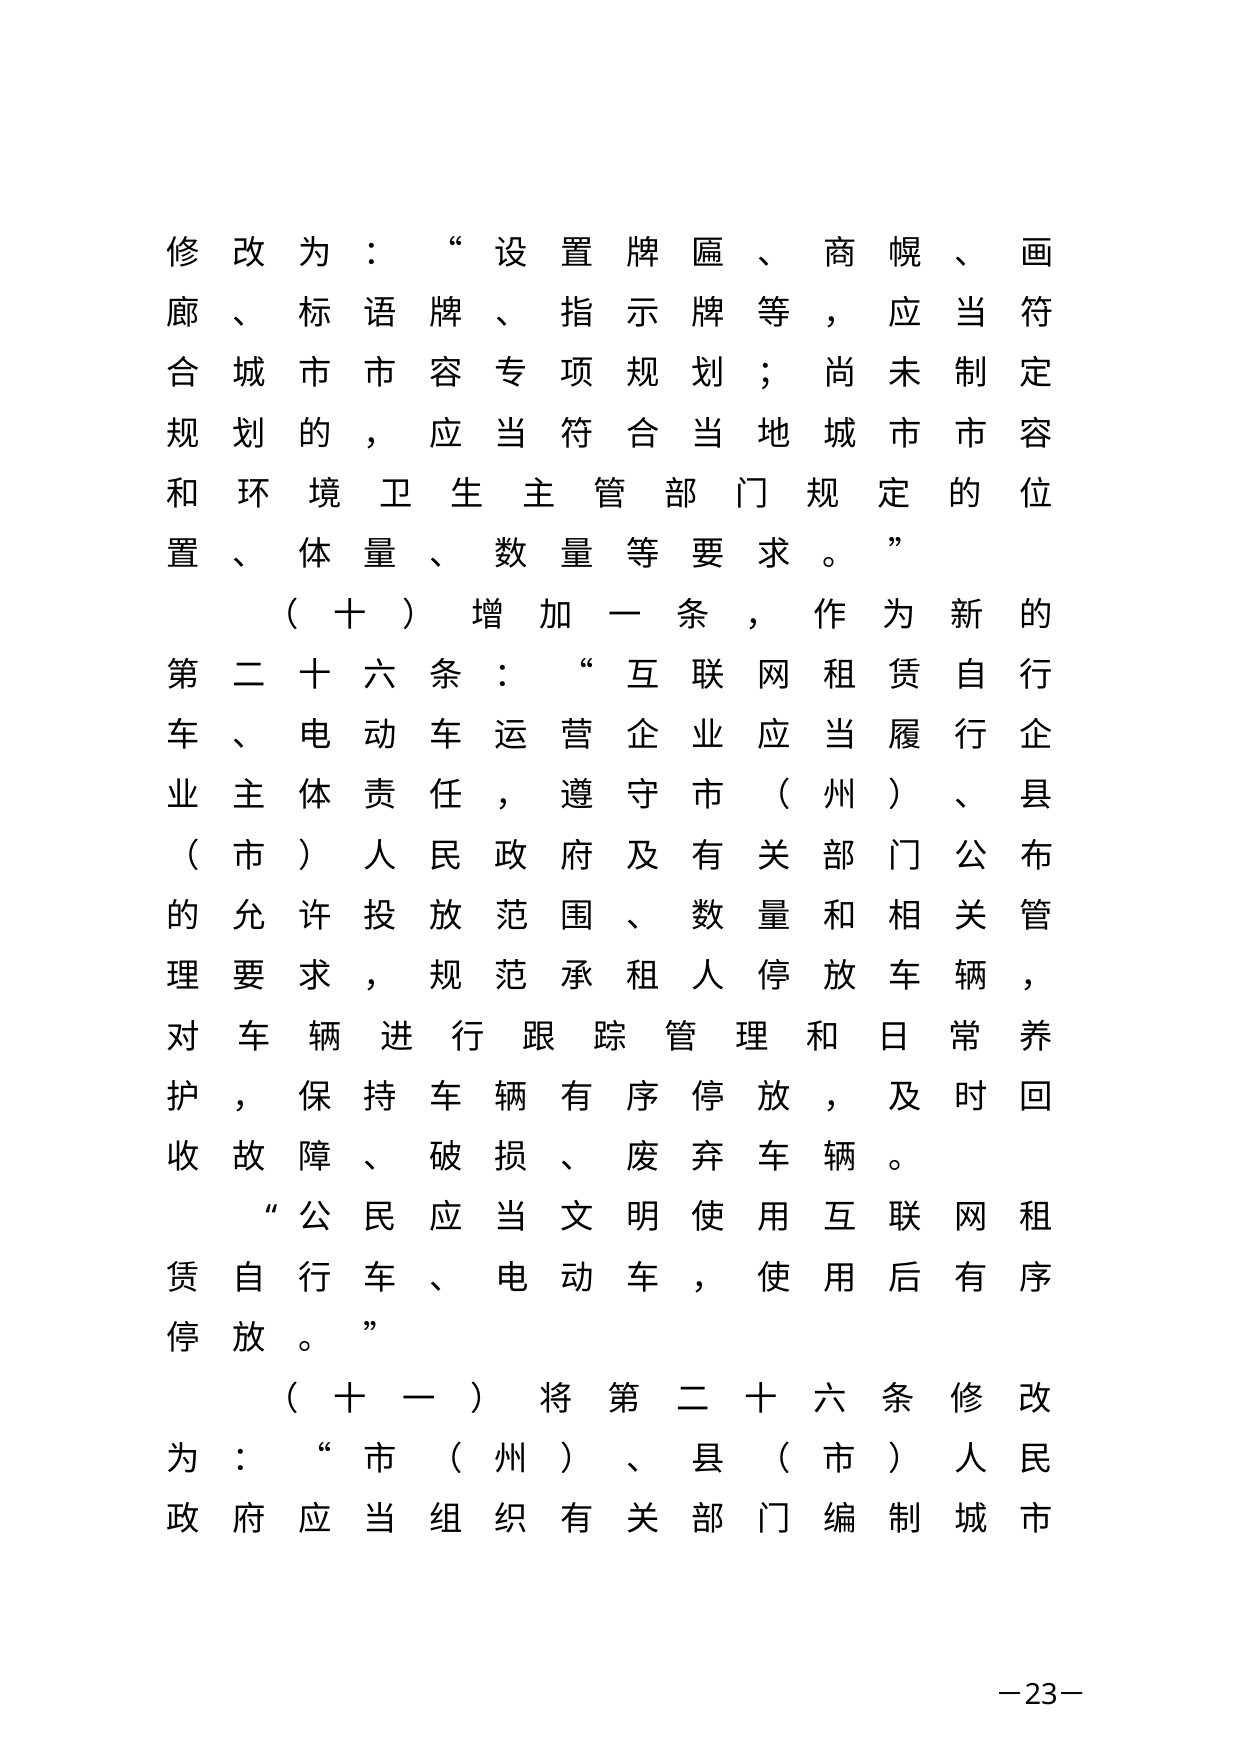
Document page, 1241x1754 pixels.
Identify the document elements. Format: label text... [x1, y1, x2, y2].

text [167, 219, 1085, 581]
text （十）增加一条，作为新的第二十六条：“互联网租赁自行车、电动车运营企业应当履行企业主体责任，遵守市（州）、县（市）人民政府及有关部门公布的允许投放范围、数量和相关管理要求，规范承租人停放车辆，对车辆进行跟踪管理和日常养护，保持车辆有序停放，及时回收故障、破损、废弃车辆。 [167, 581, 1085, 1184]
text “公民应当文明使用互联网租赁自行车、电动车，使用后有序停放。” [167, 1184, 1085, 1365]
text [167, 1365, 1085, 1546]
